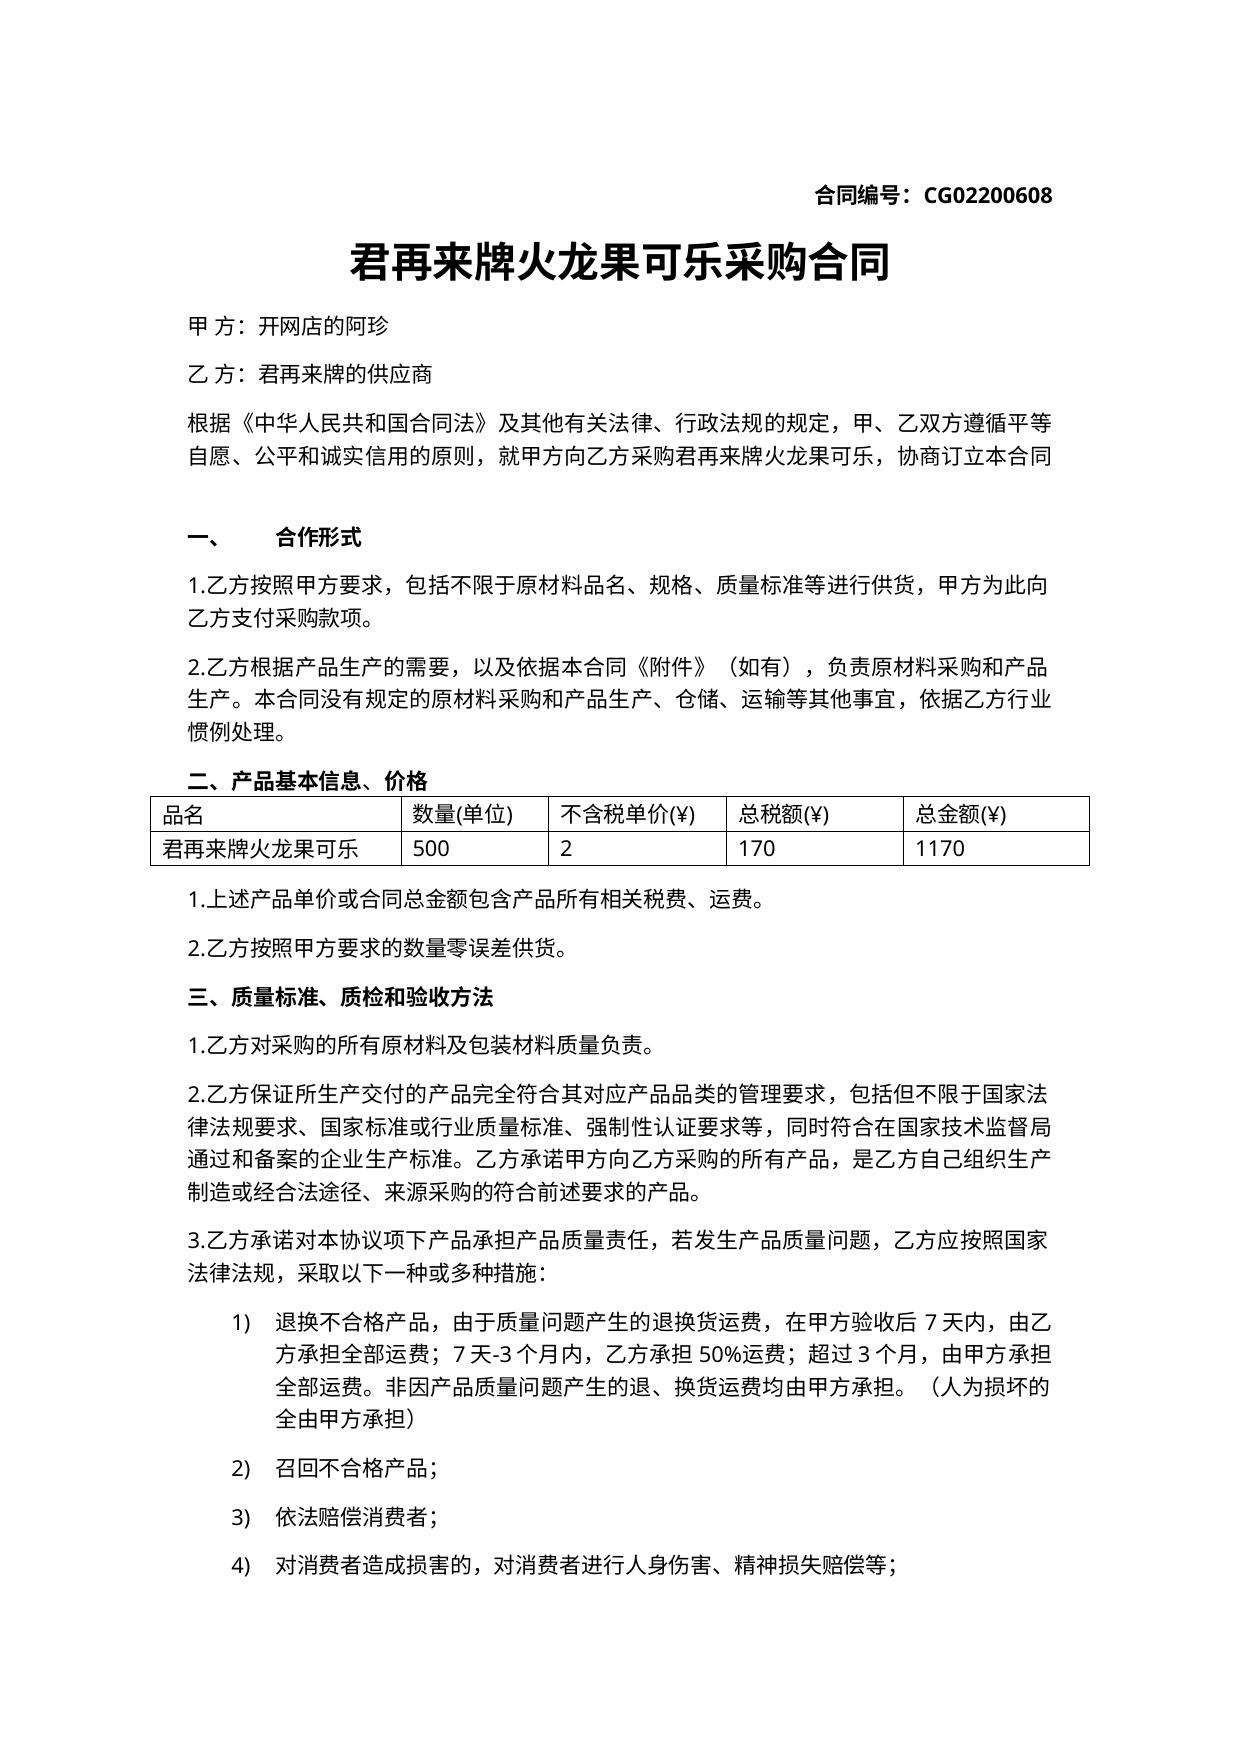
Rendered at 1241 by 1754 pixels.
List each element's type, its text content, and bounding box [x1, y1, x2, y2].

table_header 总税额(¥) [727, 797, 903, 831]
text 1.乙方对采购的所有原材料及包装材料质量负责。 [187, 1028, 1053, 1061]
table_header 数量(单位) [402, 797, 548, 831]
table_cell 170 [727, 832, 903, 864]
table_header 总金额(¥) [904, 797, 1089, 831]
table_cell 1170 [904, 832, 1089, 864]
text 乙 方：君再来牌的供应商 [187, 357, 1053, 389]
table_cell 君再来牌火龙果可乐 [151, 832, 401, 864]
table_cell 2 [549, 832, 726, 864]
table_header 品名 [151, 797, 401, 831]
list 合作形式 [187, 519, 1053, 552]
text 合同编号：CG02200608 [187, 178, 1053, 211]
list 召回不合格产品； [231, 1451, 1053, 1483]
text 3.乙方承诺对本协议项下产品承担产品质量责任，若发生产品质量问题，乙方应按照国家法律法规，采取以下一种或多种措施： [187, 1223, 1053, 1288]
table_cell 500 [402, 832, 548, 864]
text 1.乙方按照甲方要求，包括不限于原材料品名、规格、质量标准等进行供货，甲方为此向乙方支付采购款项。 [187, 568, 1053, 633]
text 2.乙方按照甲方要求的数量零误差供货。 [187, 931, 1053, 963]
text 二、产品基本信息、价格 [187, 763, 1053, 796]
list 对消费者造成损害的，对消费者进行人身伤害、精神损失赔偿等； [231, 1548, 1053, 1581]
text 三、质量标准、质检和验收方法 [187, 979, 1053, 1012]
text 2.乙方根据产品生产的需要，以及依据本合同《附件》（如有），负责原材料采购和产品生产。本合同没有规定的原材料采购和产品生产、仓储、运输等其他事宜，依据乙方行业惯例处理。 [187, 649, 1053, 747]
text 根据《中华人民共和国合同法》及其他有关法律、行政法规的规定，甲、乙双方遵循平等、自愿、公平和诚实信用的原则，就甲方向乙方采购君再来牌火龙果可乐，协商订立本合同。 [187, 406, 1053, 503]
text 甲 方：开网店的阿珍 [187, 308, 1053, 341]
table_header 不含税单价(¥) [549, 797, 726, 831]
list 依法赔偿消费者； [231, 1499, 1053, 1532]
text 2.乙方保证所生产交付的产品完全符合其对应产品品类的管理要求，包括但不限于国家法律法规要求、国家标准或行业质量标准、强制性认证要求等，同时符合在国家技术监督局通过和备案的企业生产标准。乙方承诺甲方向乙方采购的所有产品，是乙方自己组织生产、制造或经合法途径、来源采购的符合前述要求的产品。 [187, 1077, 1053, 1207]
list 退换不合格产品，由于质量问题产生的退换货运费，在甲方验收后7天内，由乙方承担全部运费；7天-3个月内，乙方承担50%运费；超过3个月，由甲方承担全部运费。非因产品质量问题产生的退、换货运费均由甲方承担。（人为损坏的全由甲方承担） [231, 1304, 1053, 1434]
text 君再来牌火龙果可乐采购合同 [187, 227, 1053, 292]
text 1.上述产品单价或合同总金额包含产品所有相关税费、运费。 [187, 882, 1053, 914]
